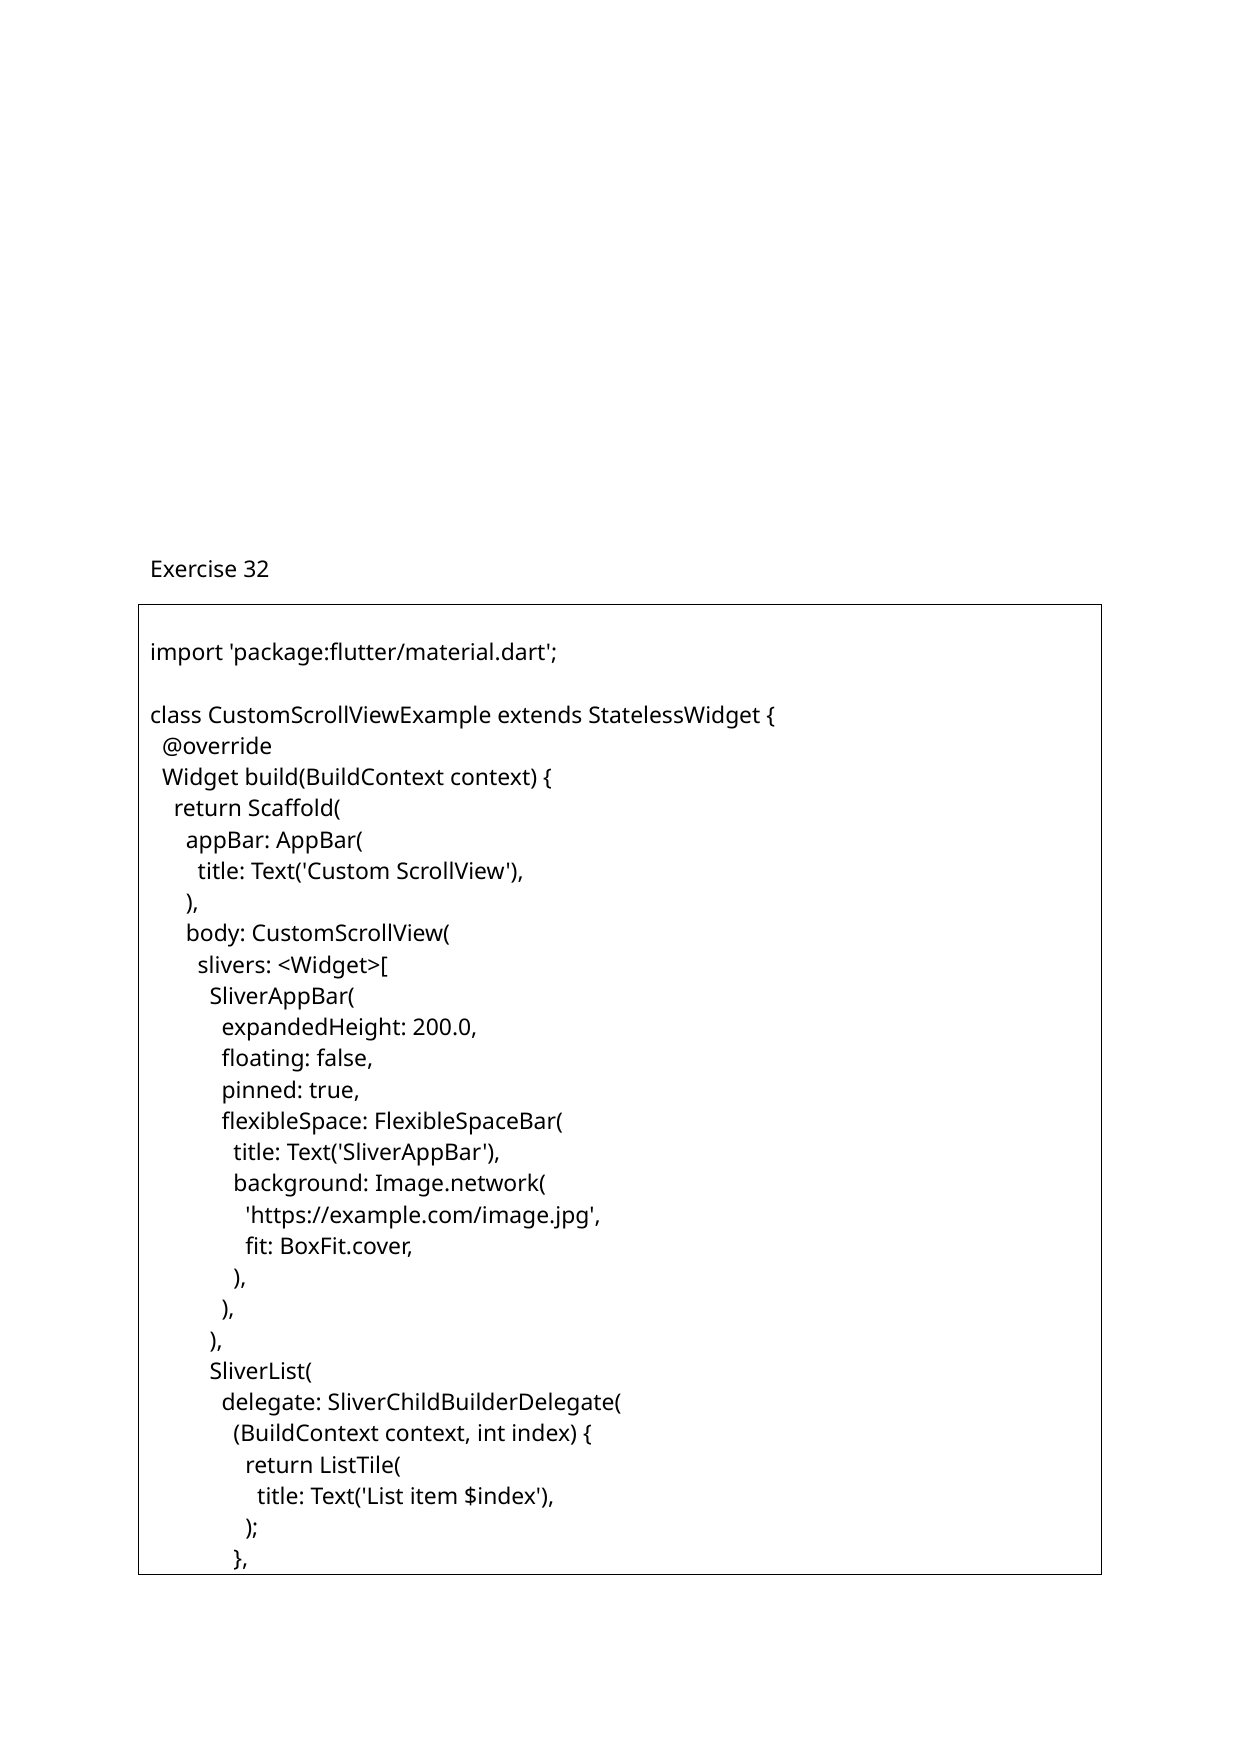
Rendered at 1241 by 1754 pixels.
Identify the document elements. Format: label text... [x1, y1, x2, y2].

text Exercise 32 [150, 553, 1090, 584]
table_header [139, 605, 1101, 1573]
